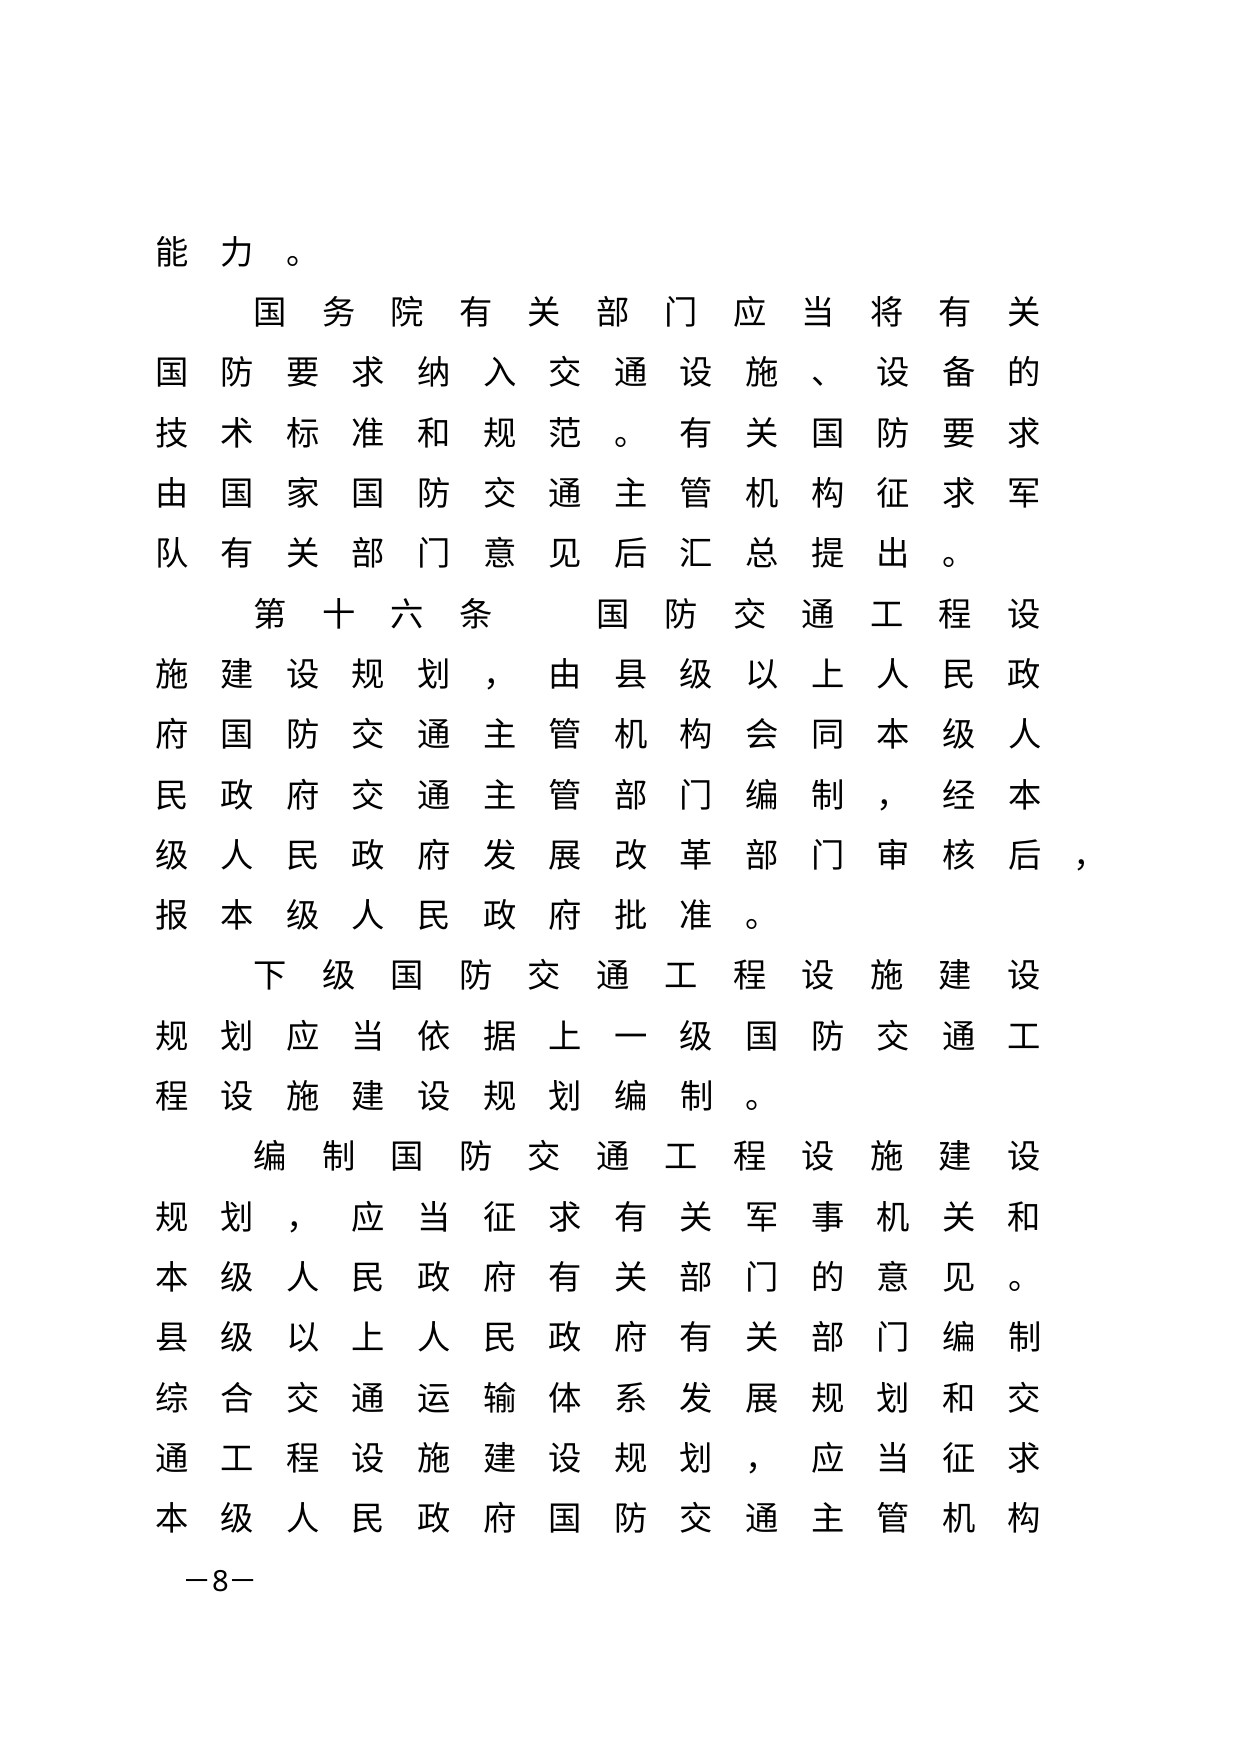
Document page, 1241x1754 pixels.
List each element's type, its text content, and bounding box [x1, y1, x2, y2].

text 国务院有关部门应当将有关国防要求纳入交通设施、设备的技术标准和规范。有关国防要求由国家国防交通主管机构征求军队有关部门意见后汇总提出。 [155, 280, 1073, 581]
text 国务院及其有关部门和省、自治区、直辖市人民政府制定交通行业以及相关领域的发展战略、产业政策和规划交通网络布局，应当兼顾国防需要，提高国家综合交通运输体系保障国防活动的能力。 [155, 219, 1073, 280]
text 第十六条 国防交通工程设施建设规划，由县级以上人民政府国防交通主管机构会同本级人民政府交通主管部门编制，经本级人民政府发展改革部门审核后，报本级人民政府批准。 [155, 581, 1073, 943]
text 下级国防交通工程设施建设规划应当依据上一级国防交通工程设施建设规划编制。 [155, 943, 1073, 1124]
text 编制国防交通工程设施建设规划，应当征求有关军事机关和本级人民政府有关部门的意见。县级以上人民政府有关部门编制综合交通运输体系发展规划和交通工程设施建设规划，应当征求本级人民政府国防交通主管机构的意见，并纳入国防交通工程设施建设的相关内容。 [155, 1124, 1073, 1546]
